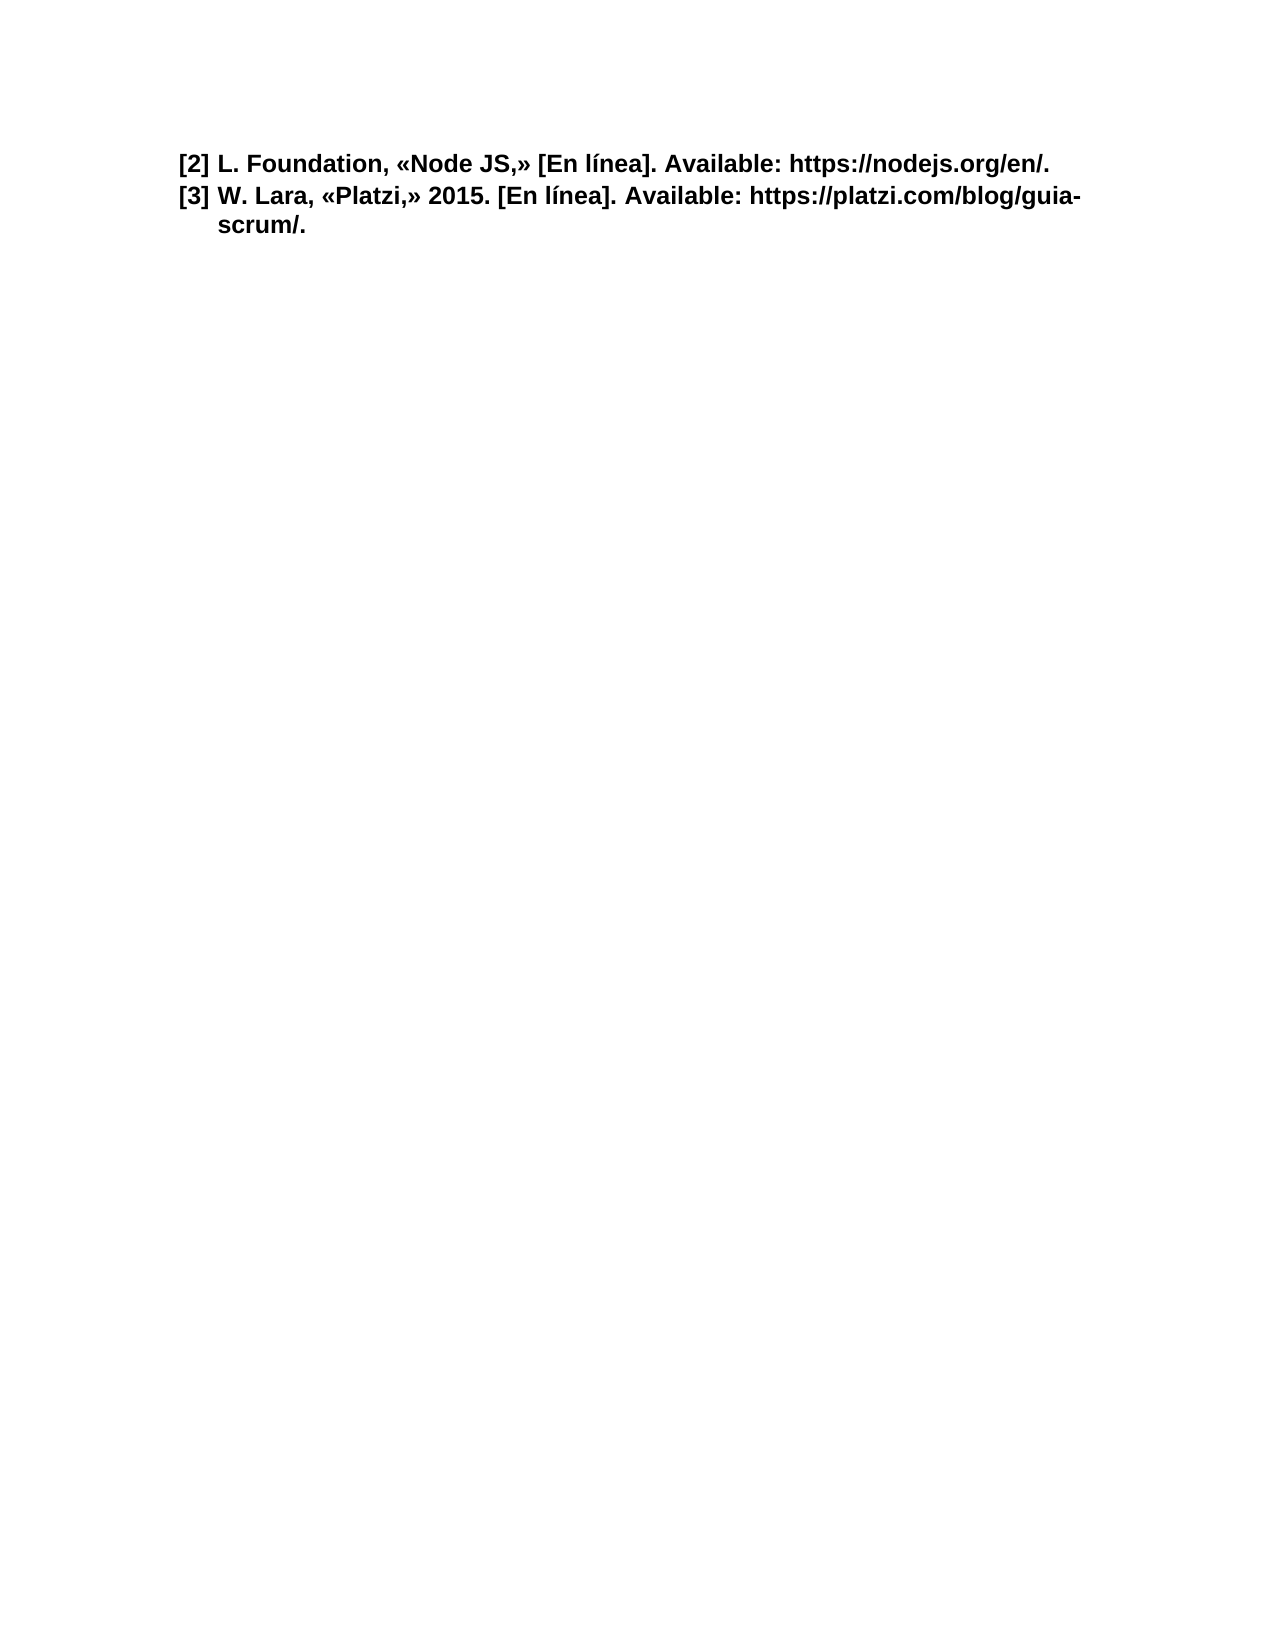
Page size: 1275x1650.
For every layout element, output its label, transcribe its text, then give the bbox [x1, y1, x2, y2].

table_cell [3] [177, 180, 216, 240]
table_cell [2] [177, 148, 216, 179]
table_cell W. Lara, «Platzi,» 2015. [En línea]. Available: https://platzi.com/blog/guia-scrum/. [216, 180, 1098, 240]
table_cell L. Foundation, «Node JS,» [En línea]. Available: https://nodejs.org/en/. [216, 148, 1098, 179]
